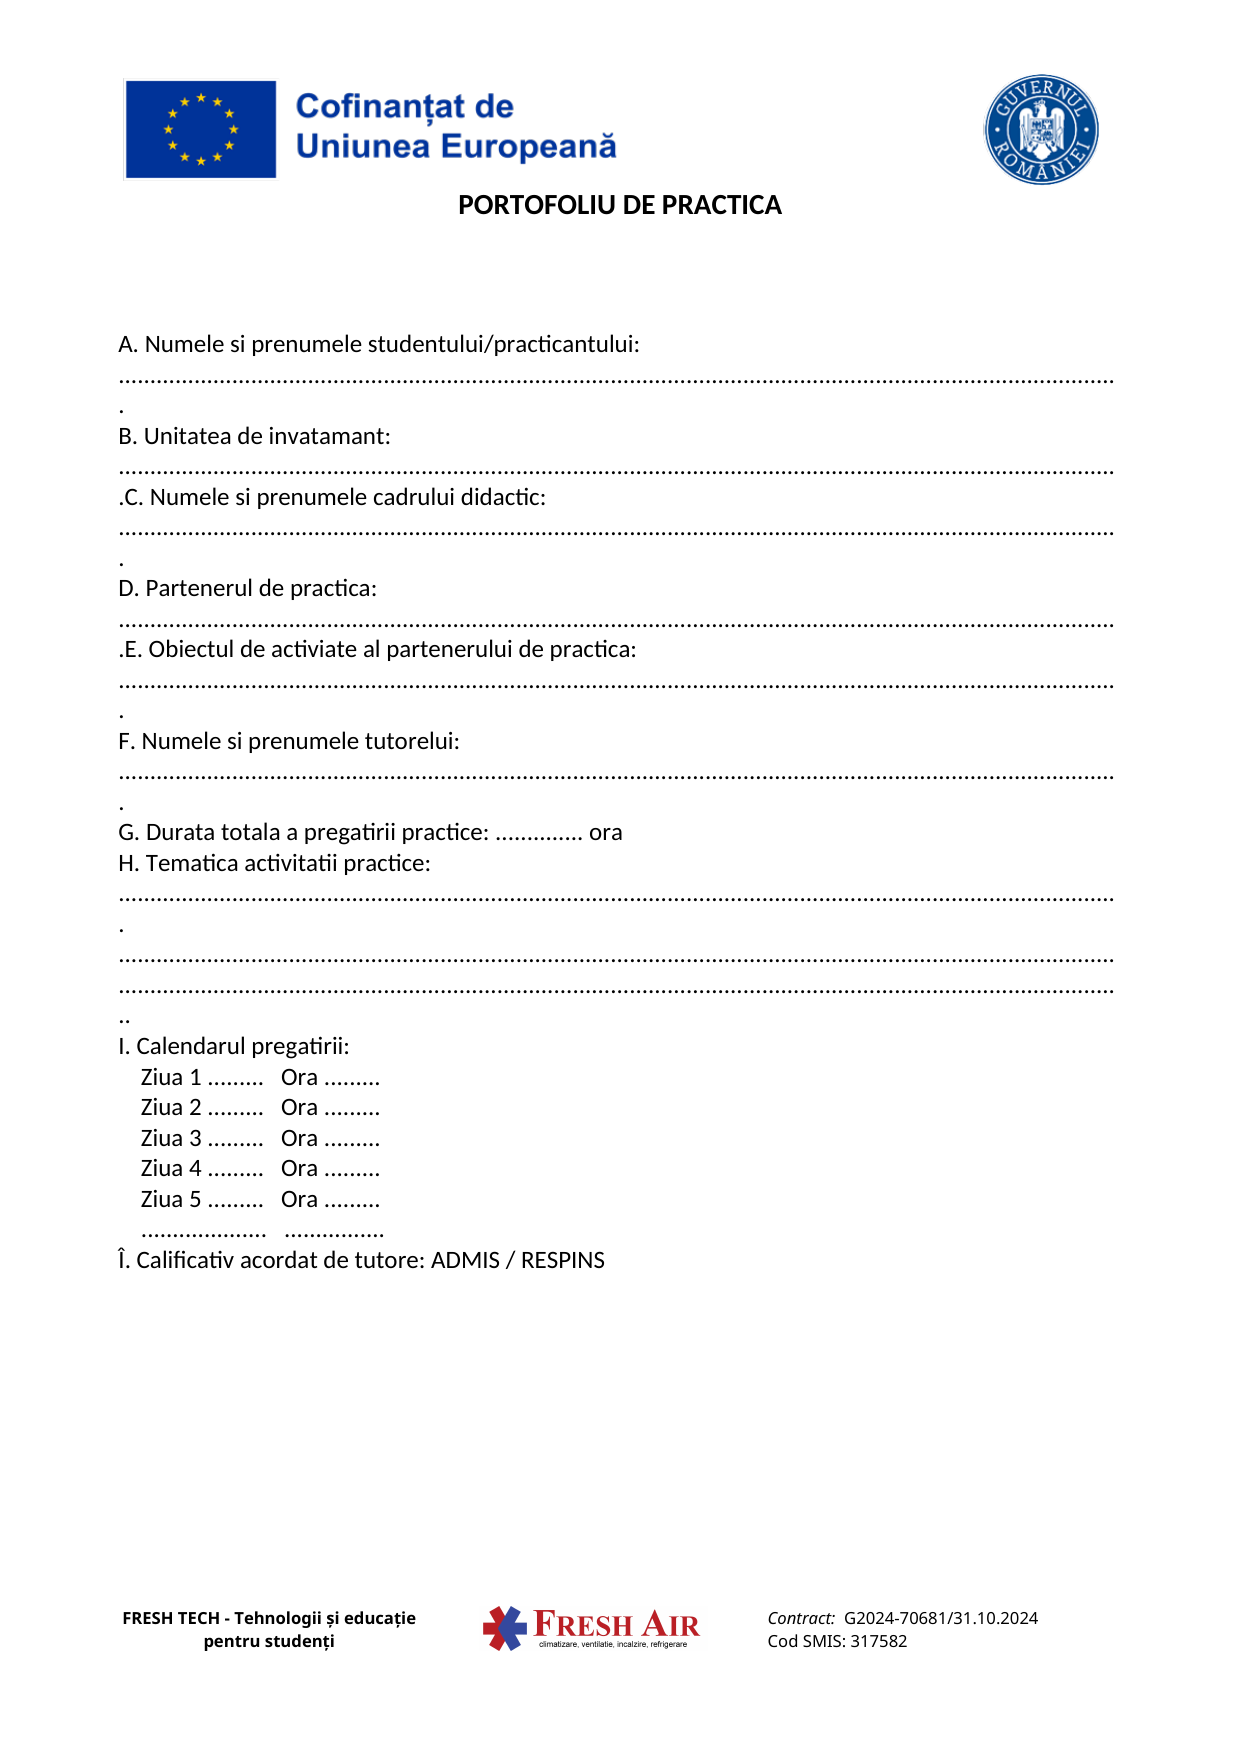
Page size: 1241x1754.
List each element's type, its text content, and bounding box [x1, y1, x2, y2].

text ...............................................................................................................................................................E. Obiectul de activiate al partenerului de practica: [118, 603, 1122, 664]
picture [479, 1606, 709, 1651]
text F. Numele si prenumele tutorelui: [118, 725, 1122, 756]
text ............................................................................................................................................................... [118, 664, 1122, 725]
text ............................................................................................................................................................... [118, 878, 1122, 939]
picture [118, 73, 1100, 186]
text Ziua 3 ......... Ora ......... [118, 1122, 1122, 1152]
text ............................................................................................................................................................... [118, 359, 1122, 420]
text A. Numele si prenumele studentului/practicantului: [118, 328, 1122, 359]
text B. Unitatea de invatamant: [118, 420, 1122, 450]
text PORTOFOLIU DE PRACTICA [118, 186, 1122, 221]
text Ziua 2 ......... Ora ......... [118, 1091, 1122, 1122]
text ............................................................................................................................................................... [118, 756, 1122, 817]
text ...............................................................................................................................................................C. Numele si prenumele cadrului didactic: [118, 450, 1122, 511]
text Ziua 1 ......... Ora ......... [118, 1061, 1122, 1091]
text G. Durata totala a pregatirii practice: .............. ora [118, 817, 1122, 847]
text .................... ................ [118, 1213, 1122, 1244]
text Ziua 4 ......... Ora ......... [118, 1152, 1122, 1183]
text H. Tematica activitatii practice: [118, 847, 1122, 878]
text Î. Calificativ acordat de tutore: ADMIS / RESPINS [118, 1244, 1122, 1274]
text ............................................................................................................................................................... [118, 511, 1122, 572]
text .............................................................................................................................................................................................................................................................................................................................. [118, 939, 1122, 1030]
text I. Calendarul pregatirii: [118, 1030, 1122, 1061]
text Ziua 5 ......... Ora ......... [118, 1183, 1122, 1213]
text D. Partenerul de practica: [118, 572, 1122, 603]
